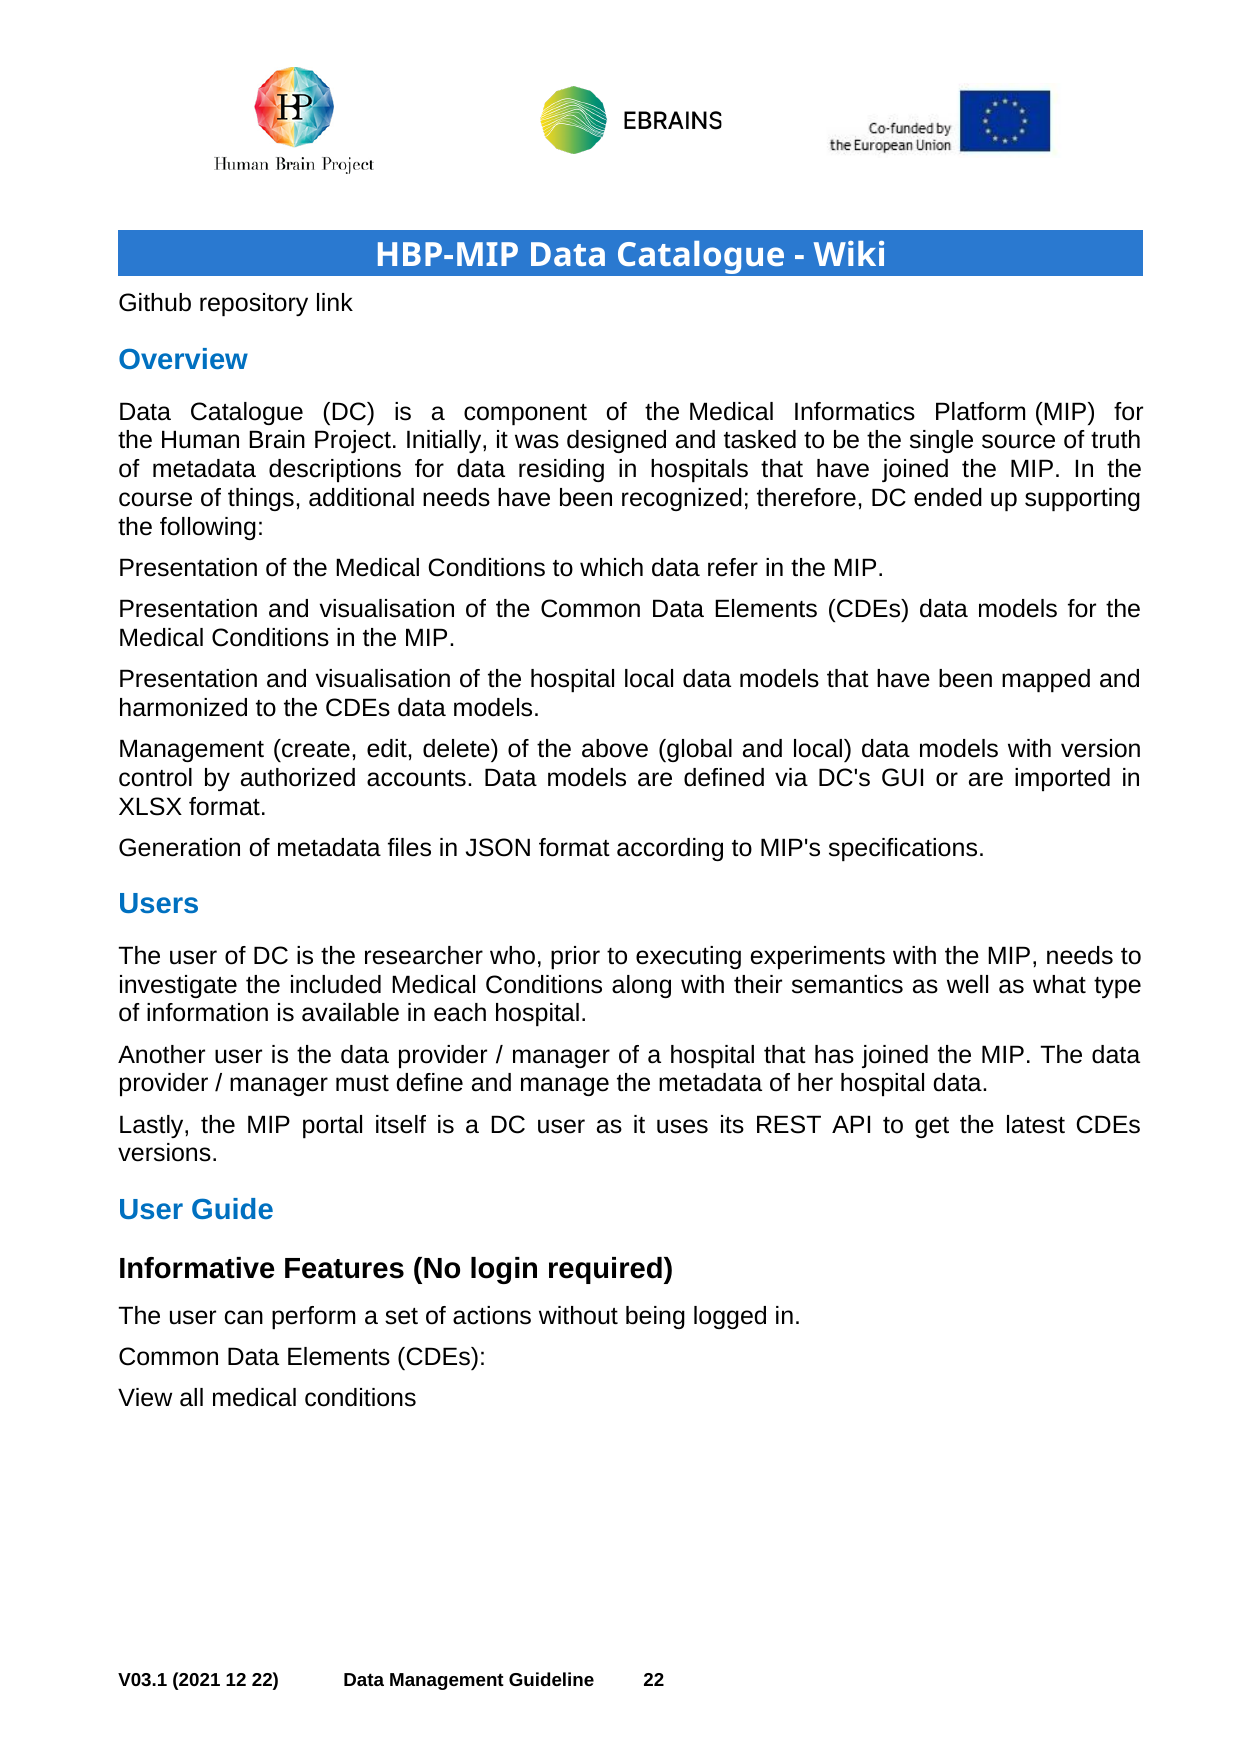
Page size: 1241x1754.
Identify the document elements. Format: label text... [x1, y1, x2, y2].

text Common Data Elements (CDEs): [118, 1342, 1143, 1371]
text The user can perform a set of actions without being logged in. [118, 1301, 1143, 1329]
picture [817, 83, 1068, 158]
text Lastly, the MIP portal itself is a DC user as it uses its REST API to get the latest CDEs versions. [118, 1109, 1143, 1167]
text Another user is the data provider / manager of a hospital that has joined the MIP. The data provider / manager must define and manage the metadata of her hospital data. [118, 1039, 1143, 1097]
subtitle User Guide [118, 1192, 1143, 1226]
text The user of DC is the researcher who, prior to executing experiments with the MIP, needs to investigate the included Medical Conditions along with their semantics as well as what type of information is available in each hospital. [118, 941, 1143, 1027]
subtitle Overview [118, 342, 1143, 376]
subtitle Informative Features (No login required) [118, 1251, 1143, 1284]
picture [540, 86, 722, 154]
picture [214, 67, 374, 174]
text Github repository link [118, 288, 1143, 317]
subtitle HBP-MIP Data Catalogue - Wiki [118, 230, 1143, 276]
subtitle Users [118, 886, 1143, 920]
text Data Catalogue (DC) is a component of the Medical Informatics Platform (MIP) for the Human Brain Project. Initially, it was designed and tasked to be the single source of truth of metadata descriptions for data residing in hospitals that have joined the MIP. In the course of things, additional needs have been recognized; therefore, DC ended up supporting the following: [118, 396, 1143, 540]
